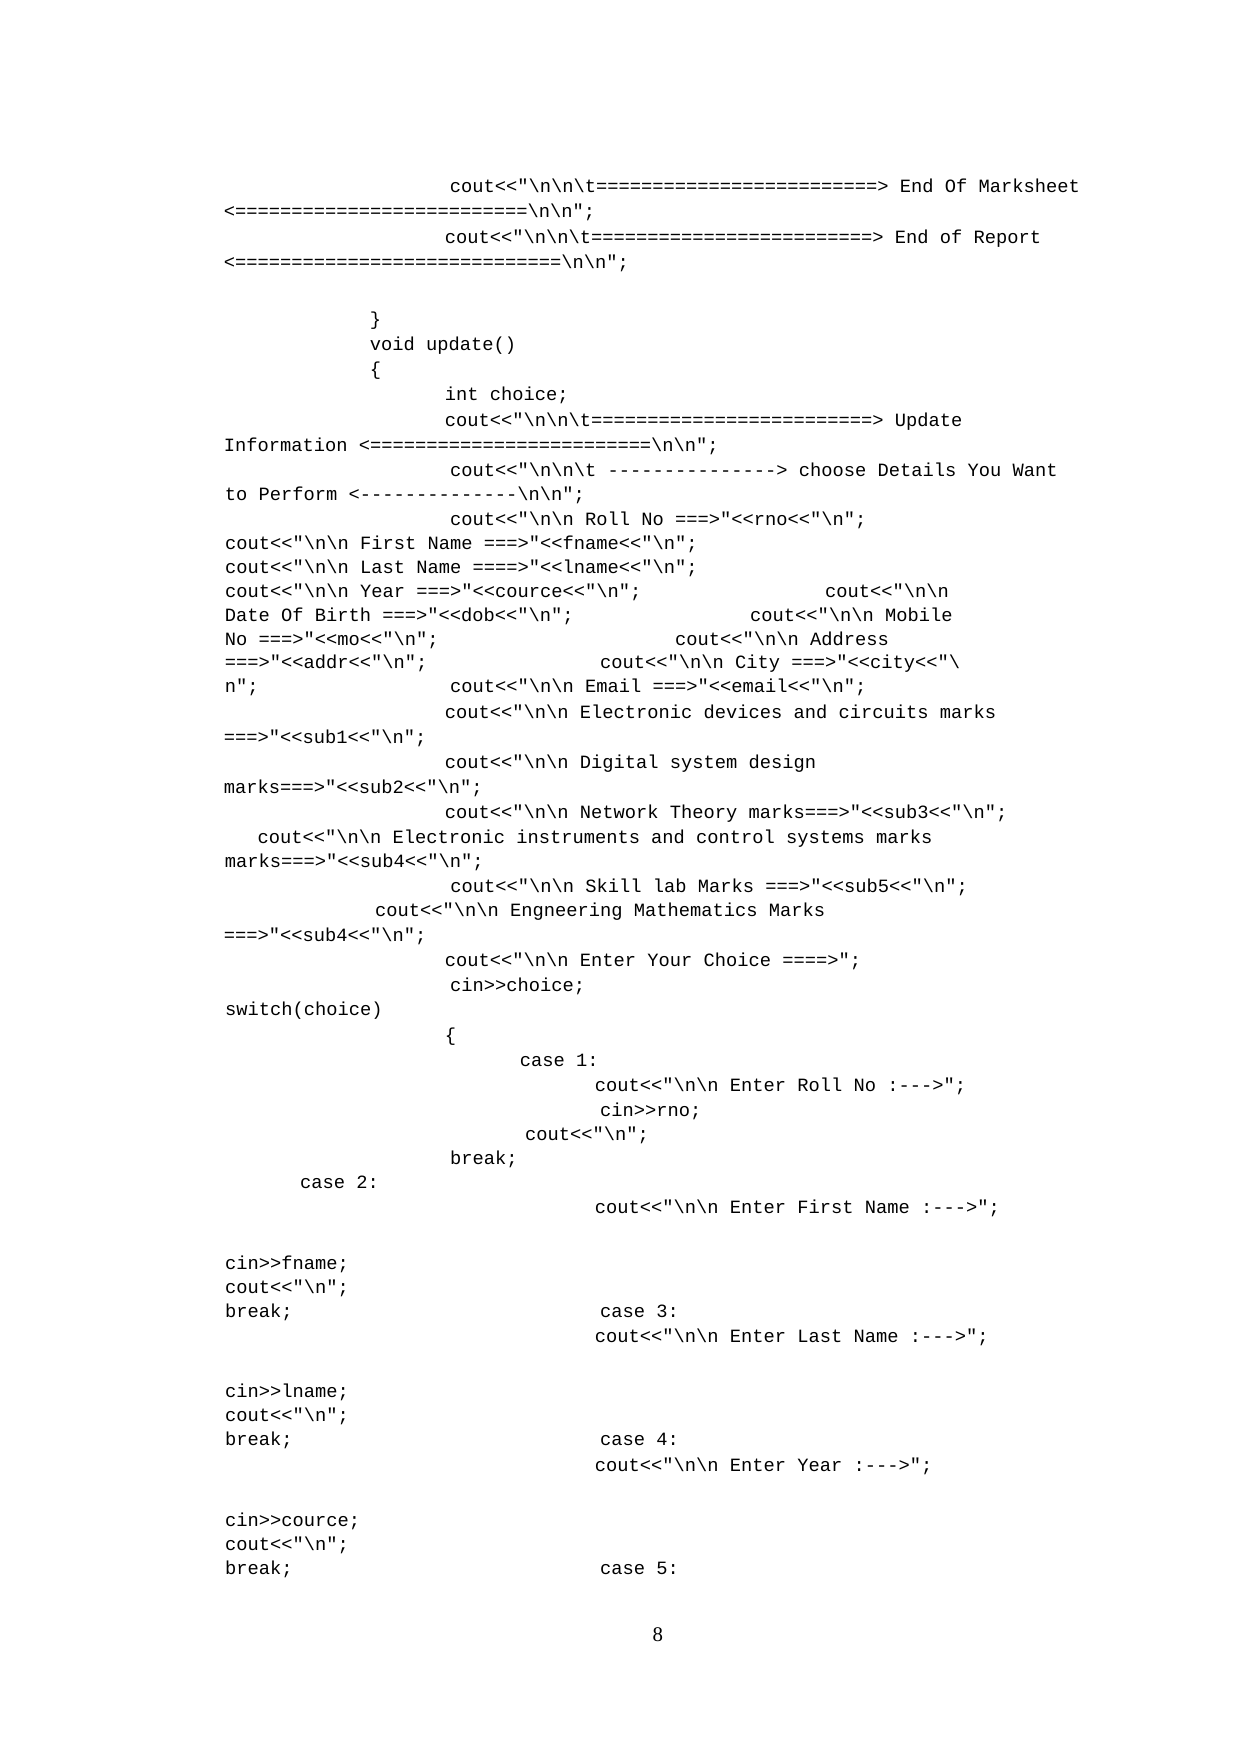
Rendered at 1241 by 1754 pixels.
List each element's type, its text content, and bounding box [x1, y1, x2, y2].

text { [223, 360, 1091, 381]
text void update() [223, 335, 1091, 356]
text cout<<"\n\n\t=========================> Update [223, 410, 1091, 432]
text <==========================\n\n"; [223, 202, 1091, 223]
text marks===>"<<sub2<<"\n"; [223, 778, 1091, 799]
text case 1: [223, 1050, 1091, 1072]
text cout<<"\n\n\t=========================> End Of Marksheet [223, 177, 1091, 198]
text cout<<"\n\n Network Theory marks===>"<<sub3<<"\n"; [223, 803, 1091, 824]
text ===>"<<sub1<<"\n"; [223, 727, 1091, 749]
text cout<<"\n\n Enter First Name :--->"; [223, 1198, 1091, 1219]
text <=============================\n\n"; [223, 252, 1091, 274]
text cout<<"\n\n Enter Your Choice ====>"; [223, 951, 1091, 972]
text cout<<"\n\n\t ---------------> choose Details You Want to Perform <--------------\n\n"; [223, 461, 1091, 506]
text } [223, 310, 1091, 331]
text cin>>choice; switch(choice) [223, 976, 753, 1021]
text cout<<"\n\n Enter Last Name :--->"; [223, 1326, 1091, 1348]
text cout<<"\n\n Enter Year :--->"; [223, 1455, 1091, 1477]
text cin>>fname; cout<<"\n"; break; case 3: [223, 1223, 724, 1323]
text cin>>cource; cout<<"\n"; break; case 5: [223, 1480, 735, 1580]
text cout<<"\n\n Roll No ===>"<<rno<<"\n"; cout<<"\n\n First Name ===>"<<fname<<"\n"; cout<<"\n\n Last Name ====>"<<lname<<"\n"; cout<<"\n\n Year ===>"<<cource<<"\n"; cout<<"\n\n Date Of Birth ===>"<<dob<<"\n"; cout<<"\n\n Mobile No ===>"<<mo<<"\n"; cout<<"\n\n Address ===>"<<addr<<"\n"; cout<<"\n\n City ===>"<<city<<"\n"; cout<<"\n\n Email ===>"<<email<<"\n"; [223, 509, 979, 698]
text cout<<"\n\n\t=========================> End of Report [223, 227, 1091, 249]
text cout<<"\n\n Electronic instruments and control systems marks marks===>"<<sub4<<"\n"; [223, 828, 1091, 873]
text cout<<"\n\n Enter Roll No :--->"; [223, 1076, 1091, 1097]
text ===>"<<sub4<<"\n"; [223, 926, 1091, 947]
text int choice; [223, 385, 1091, 406]
text { [223, 1025, 1091, 1047]
text cout<<"\n\n Digital system design [223, 753, 1091, 774]
text Information <=========================\n\n"; [223, 435, 1091, 457]
text cin>>lname; cout<<"\n"; break; case 4: [223, 1352, 724, 1451]
text cin>>rno; cout<<"\n"; break; case 2: [223, 1101, 724, 1194]
text cout<<"\n\n Skill lab Marks ===>"<<sub5<<"\n"; cout<<"\n\n Engneering Mathematics Marks [300, 877, 1091, 922]
text cout<<"\n\n Electronic devices and circuits marks [223, 702, 1091, 724]
